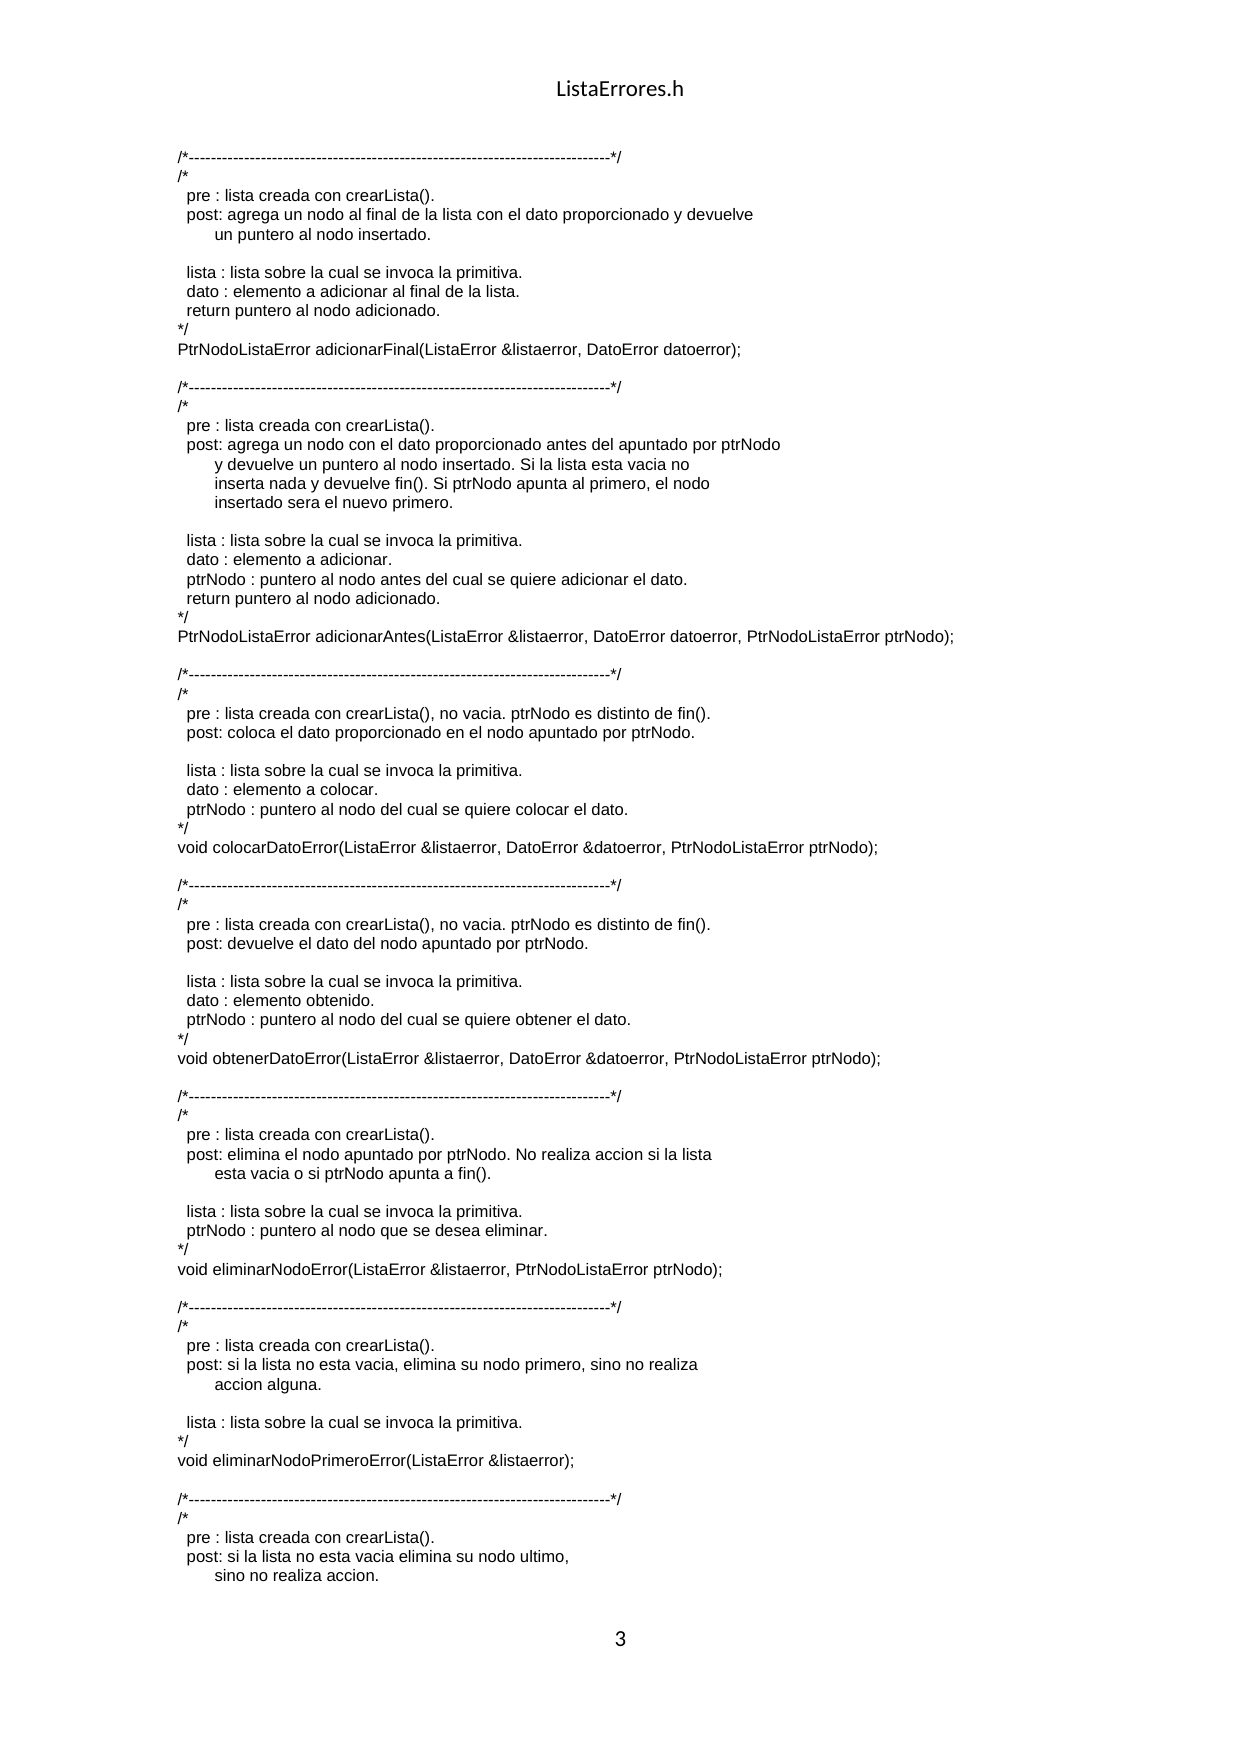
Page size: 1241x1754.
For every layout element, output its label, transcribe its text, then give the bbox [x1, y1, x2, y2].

text void obtenerDatoError(ListaError &listaerror, DatoError &datoerror, PtrNodoListaError ptrNodo); [177, 1048, 1063, 1068]
text */ [177, 1029, 1063, 1048]
text PtrNodoListaError adicionarFinal(ListaError &listaerror, DatoError datoerror); [177, 339, 1063, 358]
text dato : elemento a adicionar al final de la lista. [177, 282, 1063, 301]
text lista : lista sobre la cual se invoca la primitiva. [177, 972, 1063, 991]
text PtrNodoListaError adicionarAntes(ListaError &listaerror, DatoError datoerror, PtrNodoListaError ptrNodo); [177, 627, 1063, 646]
text /*----------------------------------------------------------------------------*/ [177, 665, 1063, 684]
text /* [177, 397, 1063, 416]
text void eliminarNodoPrimeroError(ListaError &listaerror); [177, 1451, 1063, 1470]
text dato : elemento obtenido. [177, 991, 1063, 1010]
text pre : lista creada con crearLista(). [177, 1336, 1063, 1355]
text post: si la lista no esta vacia, elimina su nodo primero, sino no realiza [177, 1355, 1063, 1374]
text y devuelve un puntero al nodo insertado. Si la lista esta vacia no [177, 454, 1063, 473]
text return puntero al nodo adicionado. [177, 588, 1063, 608]
text un puntero al nodo insertado. [177, 224, 1063, 243]
text lista : lista sobre la cual se invoca la primitiva. [177, 531, 1063, 550]
text lista : lista sobre la cual se invoca la primitiva. [177, 761, 1063, 780]
text post: agrega un nodo al final de la lista con el dato proporcionado y devuelve [177, 205, 1063, 224]
text pre : lista creada con crearLista(). [177, 1125, 1063, 1144]
text */ [177, 320, 1063, 339]
text /*----------------------------------------------------------------------------*/ [177, 1298, 1063, 1317]
text */ [177, 1432, 1063, 1451]
text /* [177, 167, 1063, 186]
text */ [177, 608, 1063, 627]
text pre : lista creada con crearLista(). [177, 1528, 1063, 1547]
text sino no realiza accion. [177, 1566, 1063, 1585]
text lista : lista sobre la cual se invoca la primitiva. [177, 263, 1063, 282]
text inserta nada y devuelve fin(). Si ptrNodo apunta al primero, el nodo [177, 473, 1063, 493]
text /*----------------------------------------------------------------------------*/ [177, 1087, 1063, 1106]
text /* [177, 1317, 1063, 1336]
text dato : elemento a adicionar. [177, 550, 1063, 569]
text lista : lista sobre la cual se invoca la primitiva. [177, 1413, 1063, 1432]
text /* [177, 1508, 1063, 1528]
text */ [177, 1240, 1063, 1259]
text /*----------------------------------------------------------------------------*/ [177, 876, 1063, 895]
text void colocarDatoError(ListaError &listaerror, DatoError &datoerror, PtrNodoListaError ptrNodo); [177, 838, 1063, 857]
text ptrNodo : puntero al nodo que se desea eliminar. [177, 1221, 1063, 1240]
text post: coloca el dato proporcionado en el nodo apuntado por ptrNodo. [177, 723, 1063, 742]
text ptrNodo : puntero al nodo antes del cual se quiere adicionar el dato. [177, 569, 1063, 588]
text */ [177, 818, 1063, 838]
text pre : lista creada con crearLista(). [177, 186, 1063, 205]
text /* [177, 1106, 1063, 1125]
text insertado sera el nuevo primero. [177, 493, 1063, 512]
text post: devuelve el dato del nodo apuntado por ptrNodo. [177, 933, 1063, 953]
text /* [177, 684, 1063, 703]
text accion alguna. [177, 1374, 1063, 1393]
text post: agrega un nodo con el dato proporcionado antes del apuntado por ptrNodo [177, 435, 1063, 454]
text post: elimina el nodo apuntado por ptrNodo. No realiza accion si la lista [177, 1144, 1063, 1163]
text pre : lista creada con crearLista(). [177, 416, 1063, 435]
text /* [177, 895, 1063, 914]
text pre : lista creada con crearLista(), no vacia. ptrNodo es distinto de fin(). [177, 914, 1063, 933]
text return puntero al nodo adicionado. [177, 301, 1063, 320]
text /*----------------------------------------------------------------------------*/ [177, 378, 1063, 397]
text /*----------------------------------------------------------------------------*/ [177, 148, 1063, 167]
text ptrNodo : puntero al nodo del cual se quiere obtener el dato. [177, 1010, 1063, 1029]
text ptrNodo : puntero al nodo del cual se quiere colocar el dato. [177, 799, 1063, 818]
text post: si la lista no esta vacia elimina su nodo ultimo, [177, 1547, 1063, 1566]
text void eliminarNodoError(ListaError &listaerror, PtrNodoListaError ptrNodo); [177, 1259, 1063, 1278]
text pre : lista creada con crearLista(), no vacia. ptrNodo es distinto de fin(). [177, 703, 1063, 723]
text dato : elemento a colocar. [177, 780, 1063, 799]
text esta vacia o si ptrNodo apunta a fin(). [177, 1163, 1063, 1183]
text lista : lista sobre la cual se invoca la primitiva. [177, 1202, 1063, 1221]
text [177, 1489, 1063, 1508]
